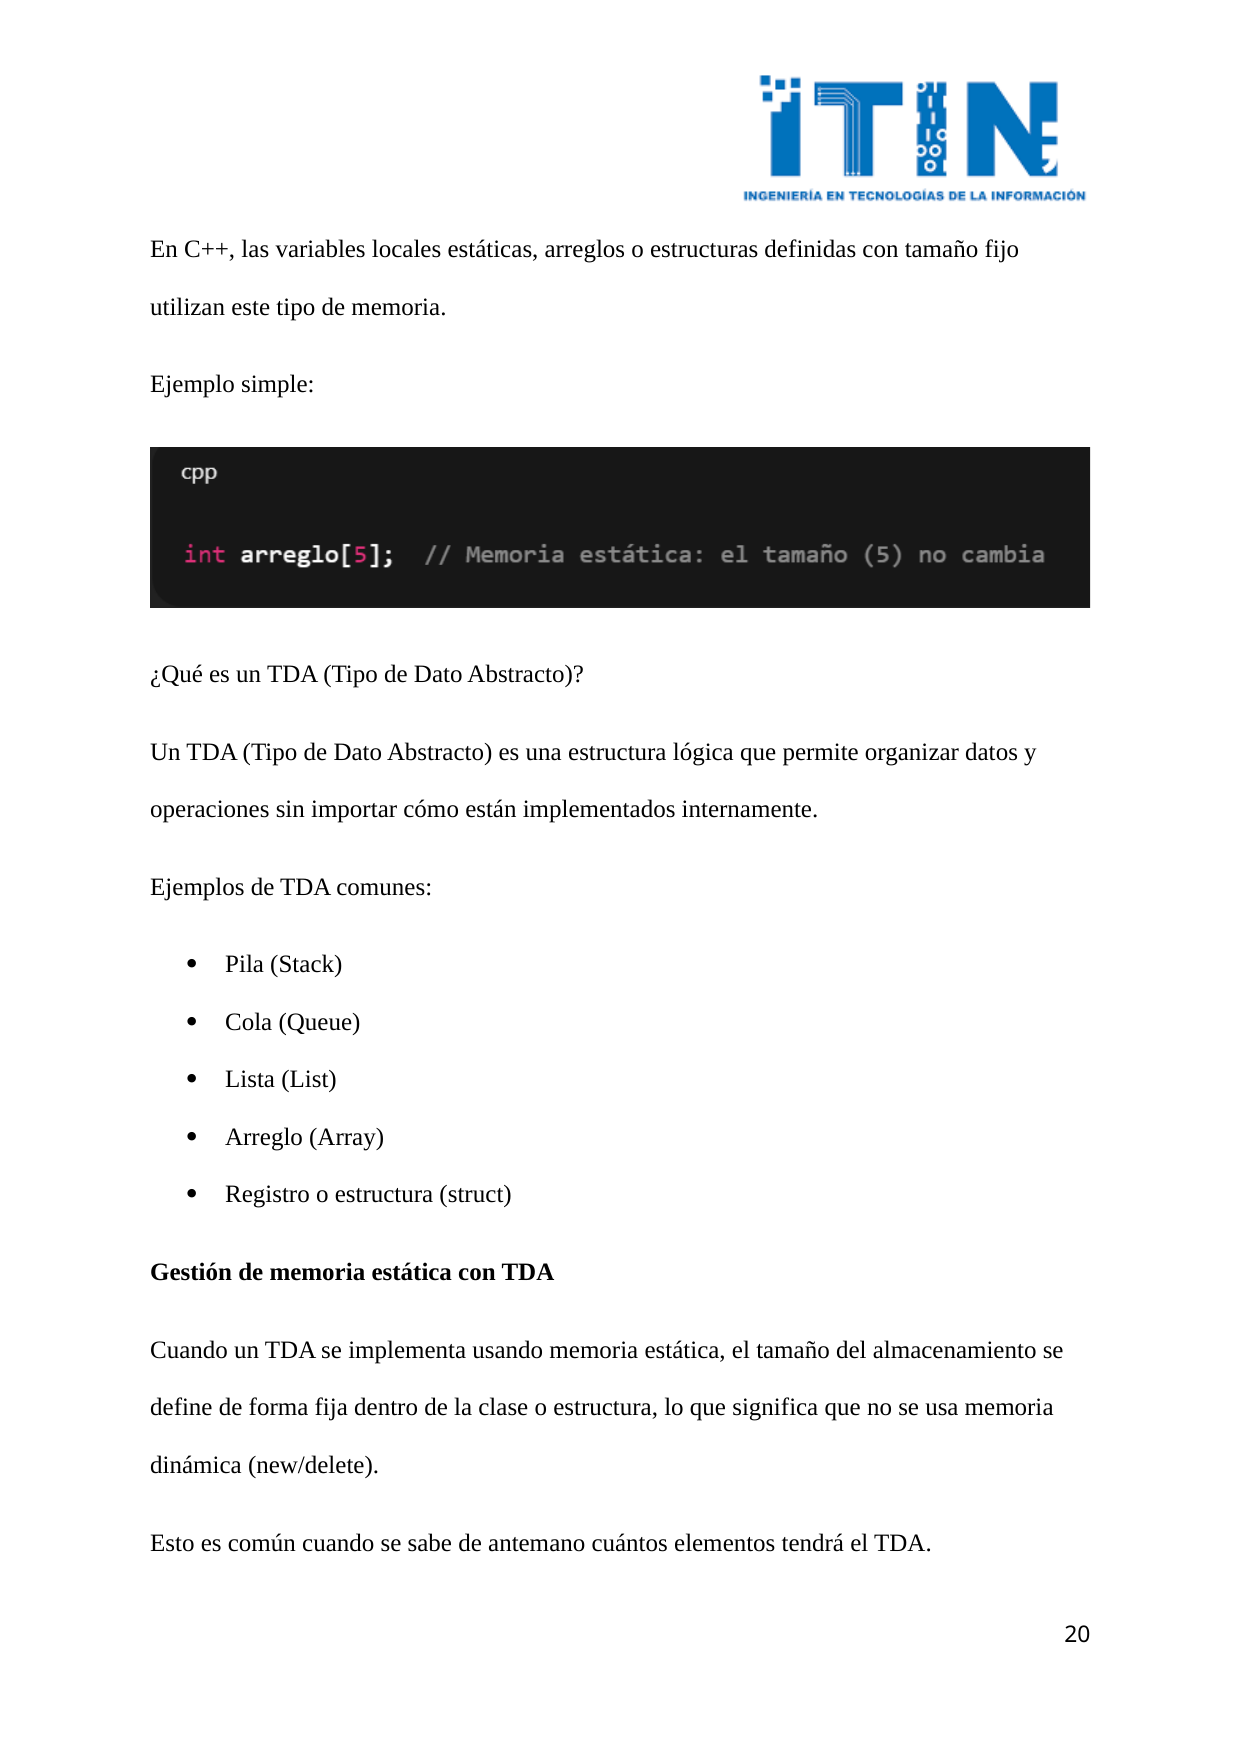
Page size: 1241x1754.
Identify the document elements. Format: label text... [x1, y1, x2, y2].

text Ejemplos de TDA comunes: [150, 872, 1090, 901]
text Gestión de memoria estática con TDA [150, 1257, 1090, 1286]
list Cola (Queue) [187, 1007, 1090, 1036]
text Un TDA (Tipo de Dato Abstracto) es una estructura lógica que permite organizar datos y operaciones sin importar cómo están implementados internamente. [150, 737, 1090, 823]
list Registro o estructura (struct) [187, 1179, 1090, 1208]
text ¿Qué es un TDA (Tipo de Dato Abstracto)? [150, 659, 1090, 688]
picture [150, 447, 1091, 608]
list Pila (Stack) [187, 949, 1090, 978]
text Esto es común cuando se sabe de antemano cuántos elementos tendrá el TDA. [150, 1528, 1090, 1556]
list Arreglo (Array) [187, 1122, 1090, 1151]
text Ejemplo simple: [150, 369, 1090, 398]
list Lista (List) [187, 1064, 1090, 1093]
text Cuando un TDA se implementa usando memoria estática, el tamaño del almacenamiento se define de forma fija dentro de la clase o estructura, lo que significa que no se usa memoria dinámica (new/delete). [150, 1335, 1090, 1479]
picture [738, 73, 1091, 203]
text En C++, las variables locales estáticas, arreglos o estructuras definidas con tamaño fijo utilizan este tipo de memoria. [150, 234, 1090, 321]
